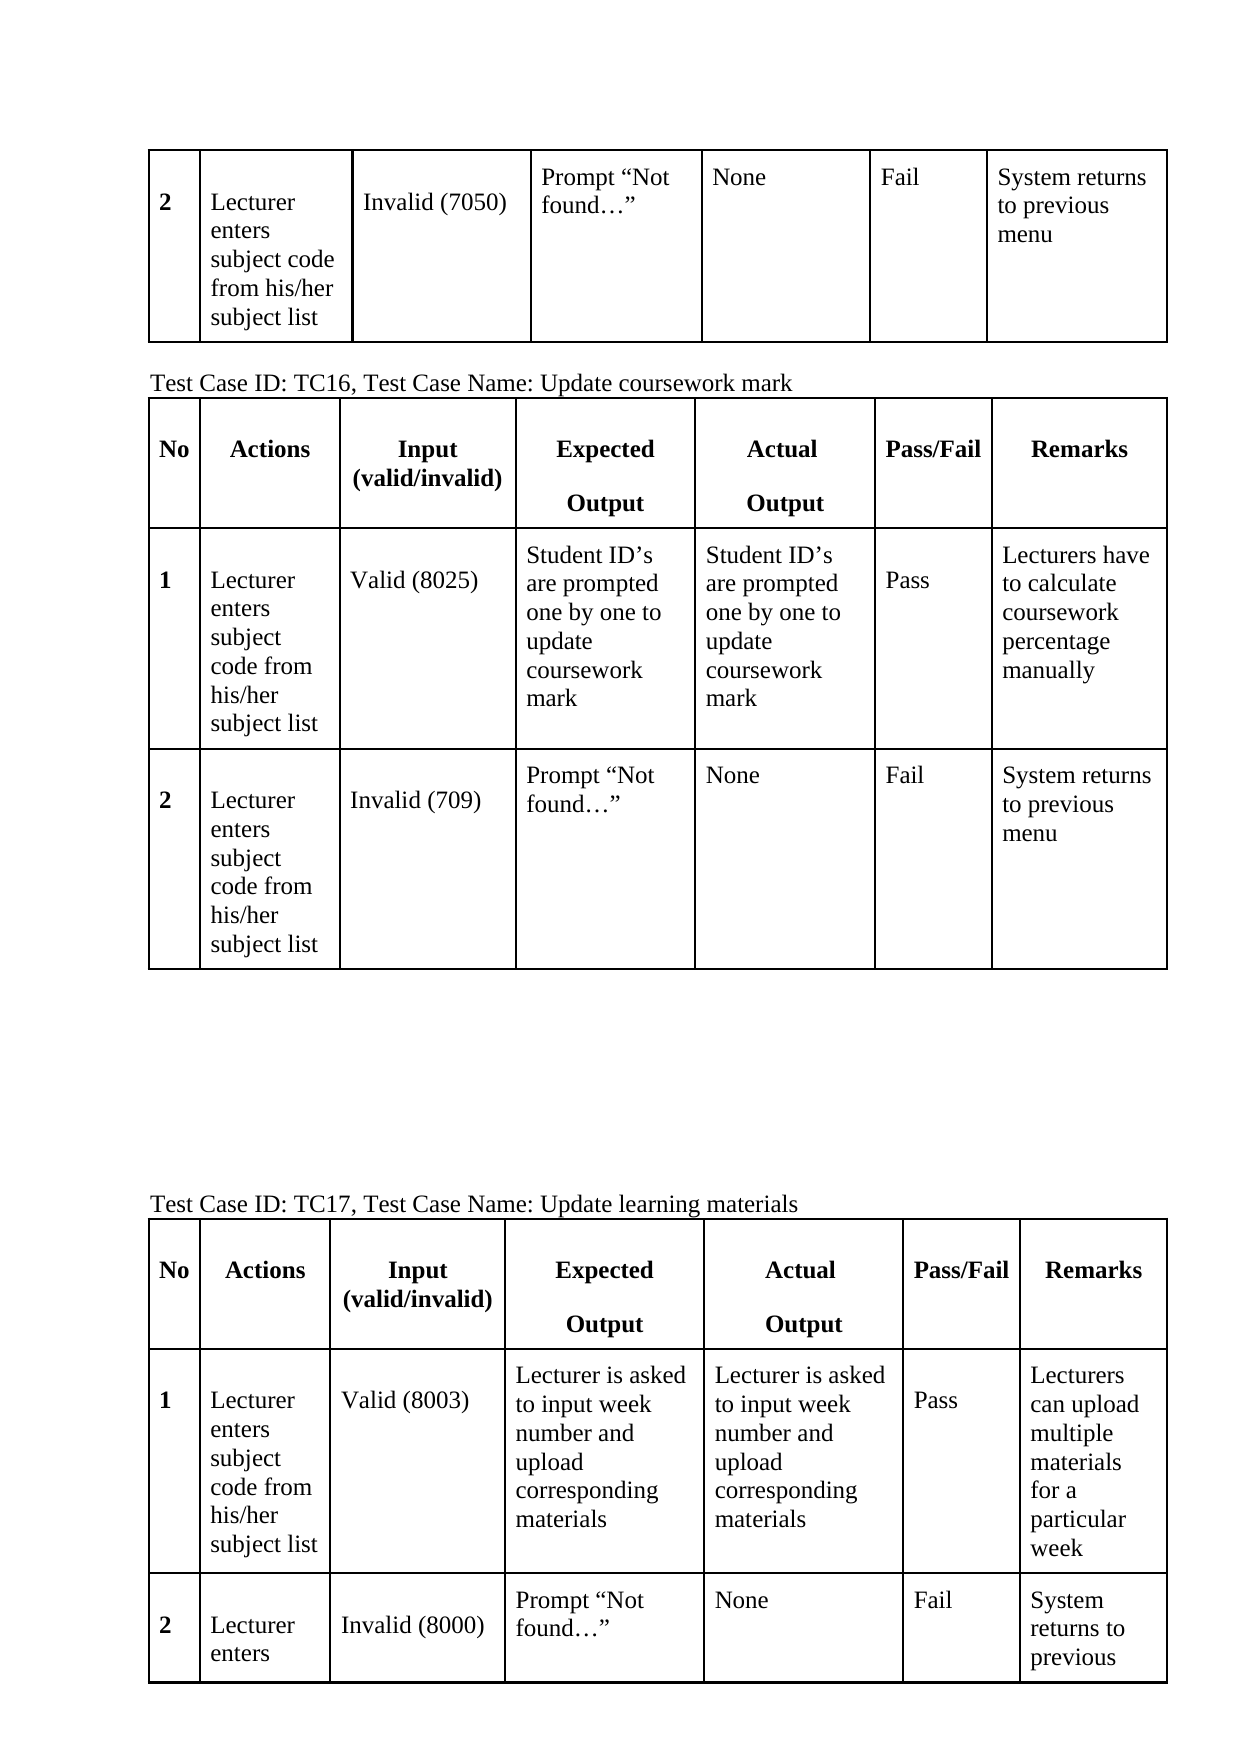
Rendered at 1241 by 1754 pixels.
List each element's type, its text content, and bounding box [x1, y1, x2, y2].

table_cell Pass [904, 1350, 1019, 1572]
table_cell 2 [150, 1574, 199, 1681]
table_header Expected Output [506, 1220, 703, 1348]
table_header Pass/Fail [876, 399, 991, 527]
table_header Actions [201, 1220, 329, 1348]
table_header No [150, 399, 199, 527]
table_header Actual Output [696, 399, 874, 527]
table_cell None [705, 1574, 902, 1681]
table_cell Lecturers have to calculate coursework percentage manually [993, 529, 1166, 748]
table_cell Fail [904, 1574, 1019, 1681]
table_cell Lecturer enters subject code from his/her subject list [201, 1574, 329, 1681]
table_cell Fail [876, 750, 991, 968]
table_cell None [696, 750, 874, 968]
table_cell 2 [150, 750, 199, 968]
table_cell Student ID’s are prompted one by one to update coursework mark [696, 529, 874, 748]
table_cell Lecturer enters subject code from his/her subject list [201, 750, 339, 968]
table_cell Lecturer is asked to input week number and upload corresponding materials [705, 1350, 902, 1572]
table_cell Student ID’s are prompted one by one to update coursework mark [517, 529, 694, 748]
table_cell 2 [150, 151, 199, 341]
table_cell Prompt “Not found…” [517, 750, 694, 968]
table_header Remarks [1021, 1220, 1166, 1348]
table_cell Lecturer enters subject code from his/her subject list [201, 151, 351, 341]
table_cell 1 [150, 1350, 199, 1572]
table_cell Invalid (8000) [331, 1574, 504, 1681]
text Test Case ID: TC16, Test Case Name: Update coursework mark [150, 368, 1148, 397]
table_cell Pass [876, 529, 991, 748]
table_header Input (valid/invalid) [341, 399, 515, 527]
table_cell Fail [871, 151, 986, 341]
table_header No [150, 1220, 199, 1348]
table_header Actions [201, 399, 339, 527]
text Test Case ID: TC17, Test Case Name: Update learning materials [150, 1189, 1148, 1218]
table_header Pass/Fail [904, 1220, 1019, 1348]
table_cell Lecturer is asked to input week number and upload corresponding materials [506, 1350, 703, 1572]
table_cell Lecturer enters subject code from his/her subject list [201, 1350, 329, 1572]
table_cell Prompt “Not found…” [506, 1574, 703, 1681]
table_header Actual Output [705, 1220, 902, 1348]
table_cell Valid (8025) [341, 529, 515, 748]
table_cell Lecturer enters subject code from his/her subject list [201, 529, 339, 748]
table_cell Valid (8003) [331, 1350, 504, 1572]
table_cell 1 [150, 529, 199, 748]
table_header Expected Output [517, 399, 694, 527]
table_cell Prompt “Not found…” [532, 151, 701, 341]
table_header Remarks [993, 399, 1166, 527]
table_header Input (valid/invalid) [331, 1220, 504, 1348]
table_cell System returns to previous menu [988, 151, 1166, 341]
table_cell System returns to previous menu [1021, 1574, 1166, 1681]
table_cell System returns to previous menu [993, 750, 1166, 968]
table_cell Lecturers can upload multiple materials for a particular week [1021, 1350, 1166, 1572]
table_cell None [703, 151, 869, 341]
table_cell Invalid (7050) [354, 151, 530, 341]
table_cell Invalid (709) [341, 750, 515, 968]
